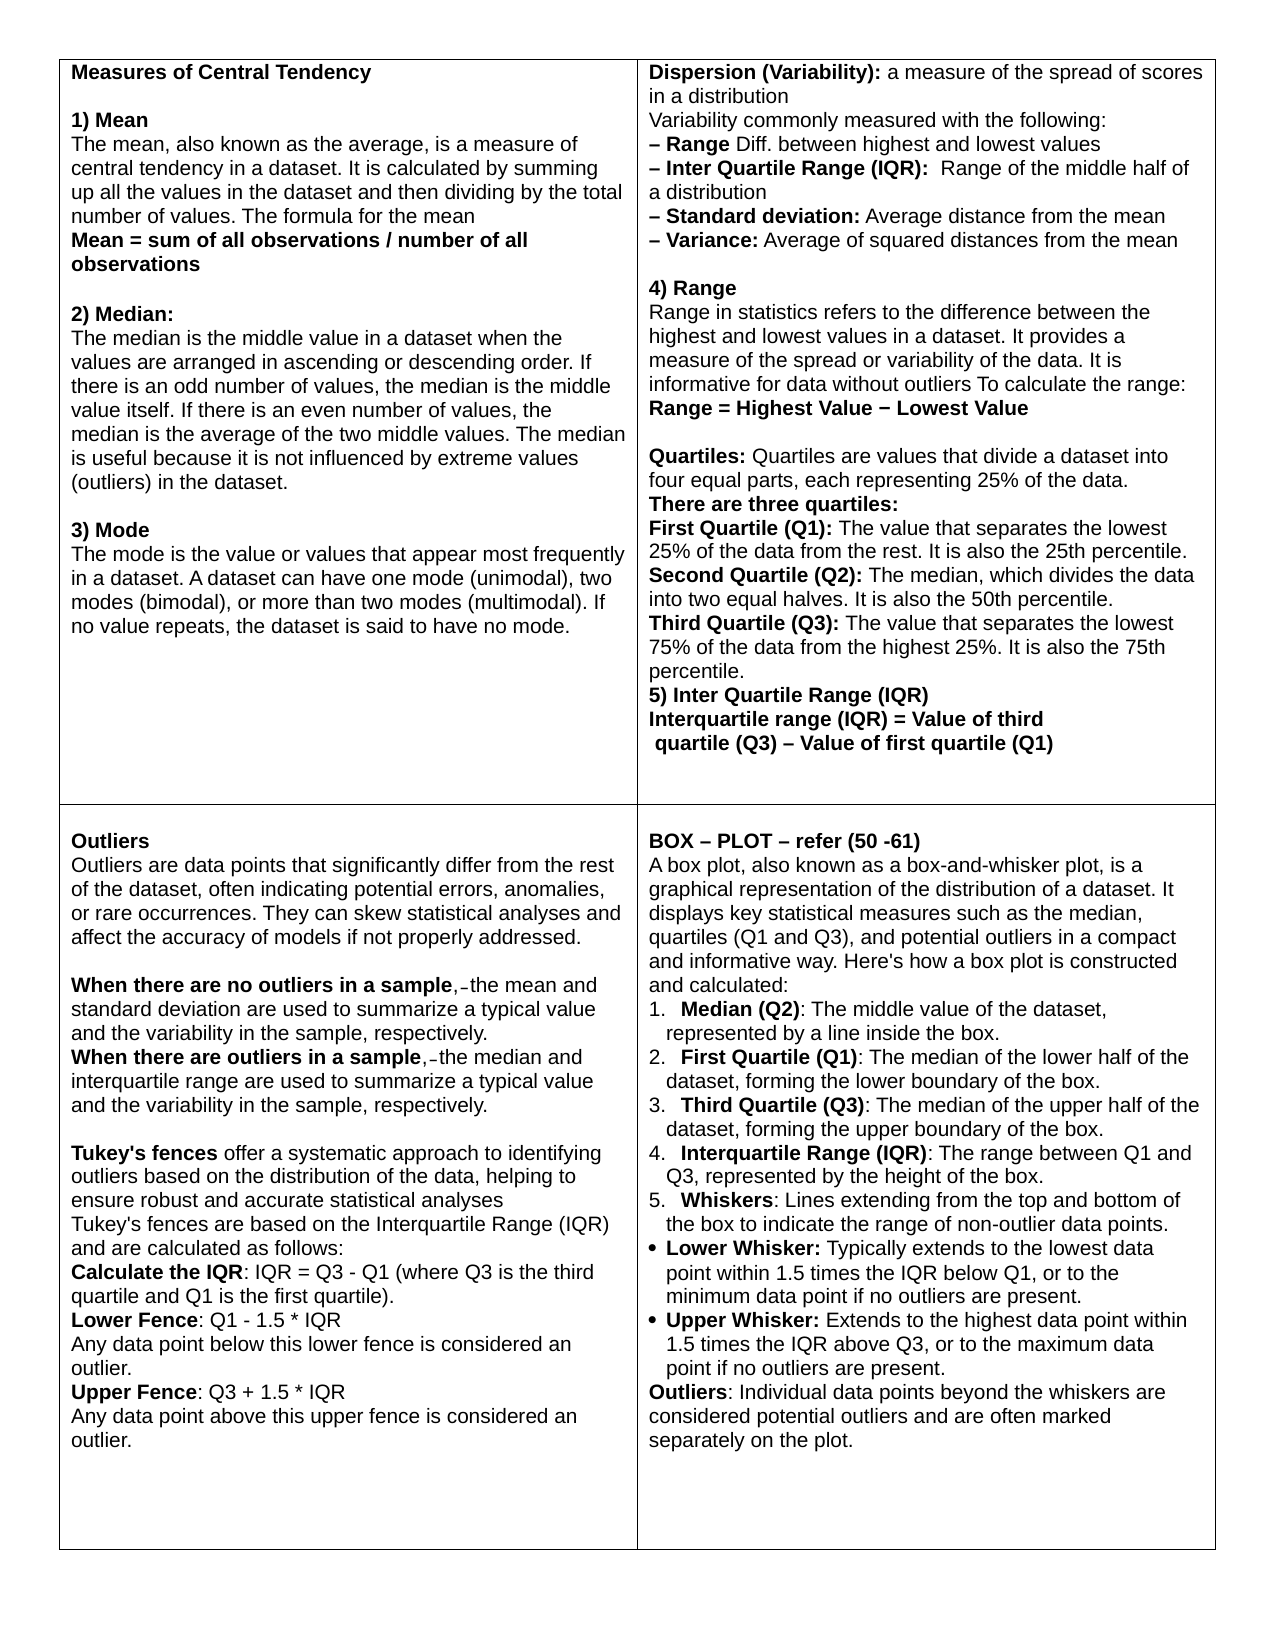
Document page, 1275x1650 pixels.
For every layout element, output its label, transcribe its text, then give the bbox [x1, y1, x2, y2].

table_header Dispersion (Variability): a measure of the spread of scores in a distribution Variability commonly measured with the following: – Range Diff. between highest and lowest values – Inter Quartile Range (IQR): Range of the middle half of a distribution – Standard deviation: Average distance from the mean – Variance: Average of squared distances from the mean 4) Range Range in statistics refers to the difference between the highest and lowest values in a dataset. It provides a measure of the spread or variability of the data. It is informative for data without outliers To calculate the range: Range = Highest Value − Lowest Value Quartiles: Quartiles are values that divide a dataset into four equal parts, each representing 25% of the data. There are three quartiles: First Quartile (Q1): The value that separates the lowest 25% of the data from the rest. It is also the 25th percentile. Second Quartile (Q2): The median, which divides the data into two equal halves. It is also the 50th percentile. Third Quartile (Q3): The value that separates the lowest 75% of the data from the highest 25%. It is also the 75th percentile. 5) Inter Quartile Range (IQR) Interquartile range (IQR) = Value of third quartile (Q3) – Value of first quartile (Q1) [638, 60, 1215, 804]
table_header Measures of Central Tendency 1) Mean The mean, also known as the average, is a measure of central tendency in a dataset. It is calculated by summing up all the values in the dataset and then dividing by the total number of values. The formula for the mean Mean = sum of all observations / number of all observations 2) Median: The median is the middle value in a dataset when the values are arranged in ascending or descending order. If there is an odd number of values, the median is the middle value itself. If there is an even number of values, the median is the average of the two middle values. The median is useful because it is not influenced by extreme values (outliers) in the dataset. 3) Mode The mode is the value or values that appear most frequently in a dataset. A dataset can have one mode (unimodal), two modes (bimodal), or more than two modes (multimodal). If no value repeats, the dataset is said to have no mode. [60, 60, 637, 804]
table_cell BOX – PLOT – refer (50 -61) A box plot, also known as a box-and-whisker plot, is a graphical representation of the distribution of a dataset. It displays key statistical measures such as the median, quartiles (Q1 and Q3), and potential outliers in a compact and informative way. Here's how a box plot is constructed and calculated: Median (Q2): The middle value of the dataset, represented by a line inside the box. First Quartile (Q1): The median of the lower half of the dataset, forming the lower boundary of the box. Third Quartile (Q3): The median of the upper half of the dataset, forming the upper boundary of the box. Interquartile Range (IQR): The range between Q1 and Q3, represented by the height of the box. Whiskers: Lines extending from the top and bottom of the box to indicate the range of non-outlier data points. Lower Whisker: Typically extends to the lowest data point within 1.5 times the IQR below Q1, or to the minimum data point if no outliers are present. Upper Whisker: Extends to the highest data point within 1.5 times the IQR above Q3, or to the maximum data point if no outliers are present. Outliers: Individual data points beyond the whiskers are considered potential outliers and are often marked separately on the plot. [638, 805, 1215, 1549]
table_cell Outliers Outliers are data points that significantly differ from the rest of the dataset, often indicating potential errors, anomalies, or rare occurrences. They can skew statistical analyses and affect the accuracy of models if not properly addressed. When there are no outliers in a sample, ̵ the mean and standard deviation are used to summarize a typical value and the variability in the sample, respectively. When there are outliers in a sample, ̵ the median and interquartile range are used to summarize a typical value and the variability in the sample, respectively. Tukey's fences offer a systematic approach to identifying outliers based on the distribution of the data, helping to ensure robust and accurate statistical analyses Tukey's fences are based on the Interquartile Range (IQR) and are calculated as follows: Calculate the IQR: IQR = Q3 - Q1 (where Q3 is the third quartile and Q1 is the first quartile). Lower Fence: Q1 - 1.5 * IQR Any data point below this lower fence is considered an outlier. Upper Fence: Q3 + 1.5 * IQR Any data point above this upper fence is considered an outlier. [60, 805, 637, 1549]
